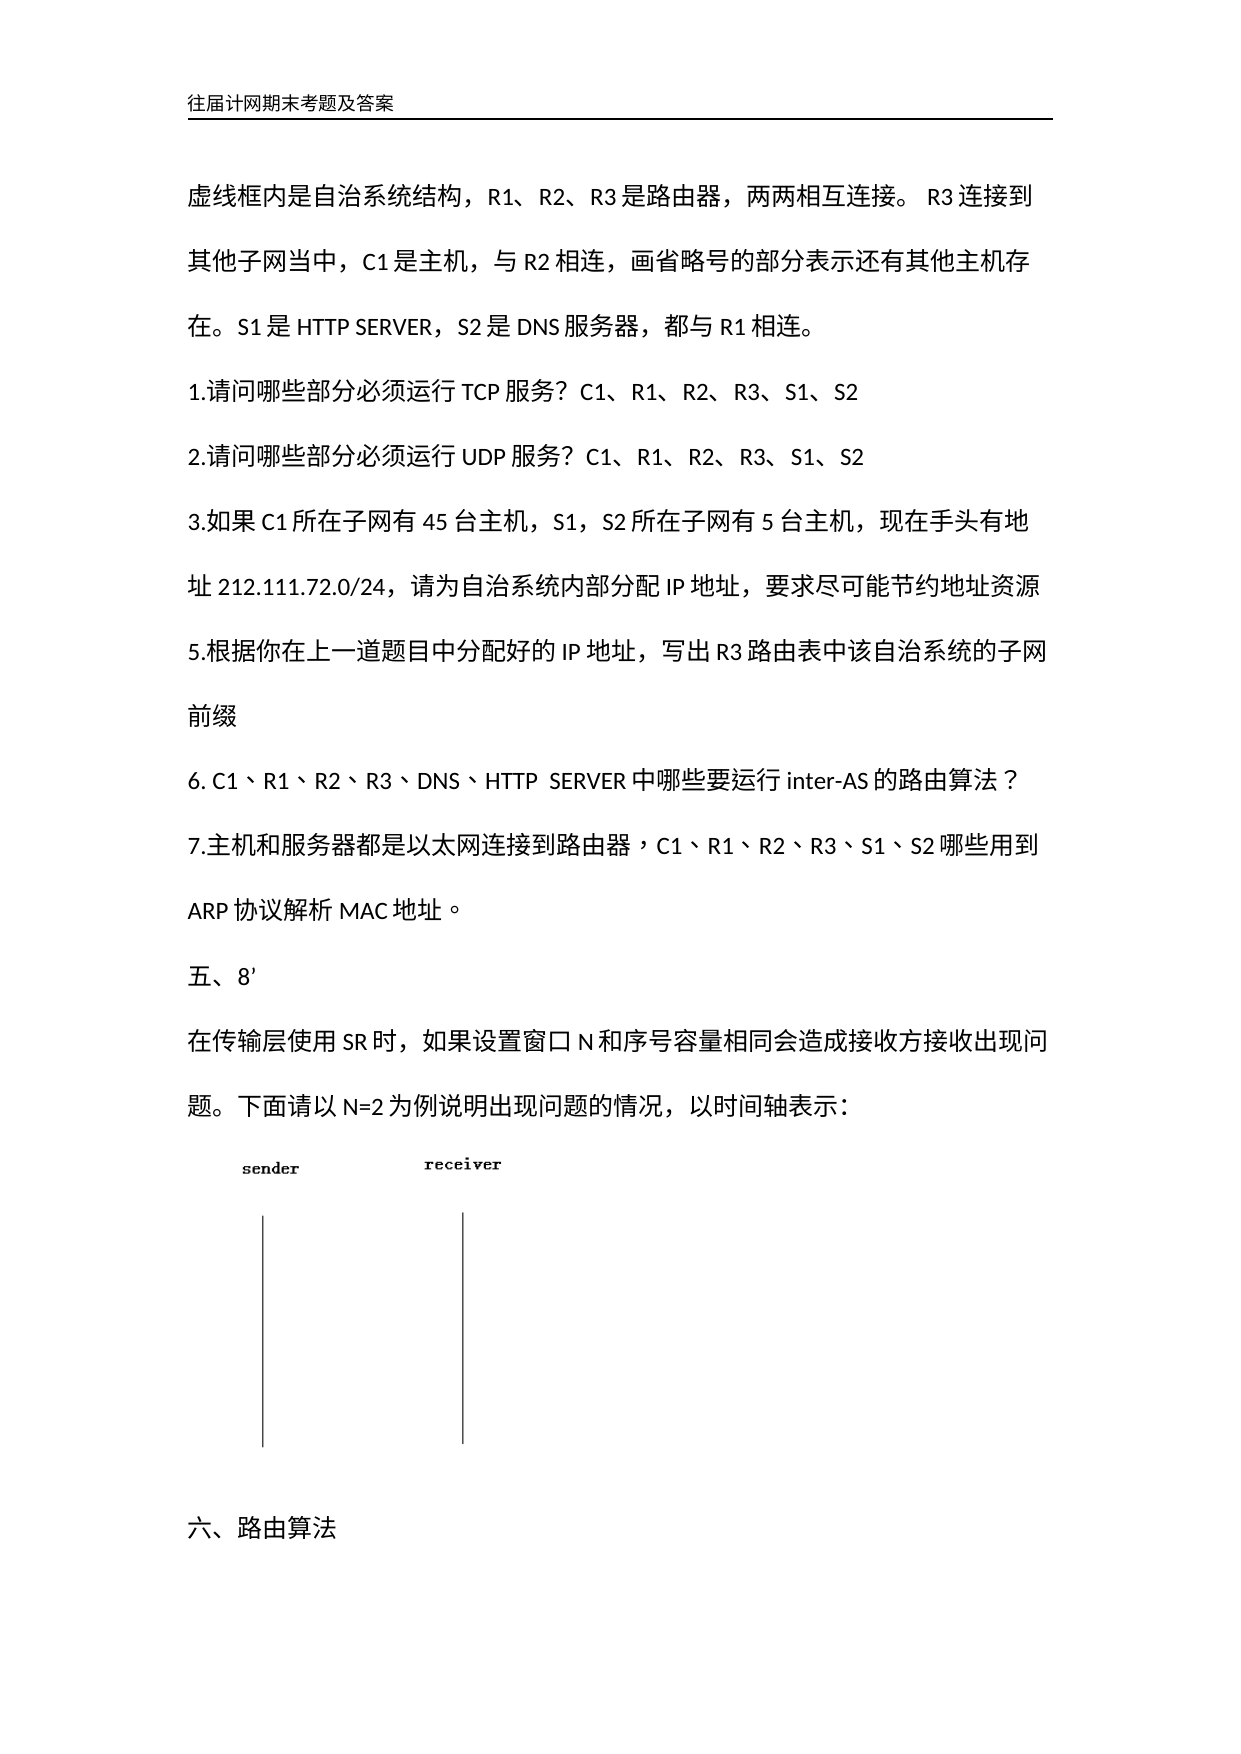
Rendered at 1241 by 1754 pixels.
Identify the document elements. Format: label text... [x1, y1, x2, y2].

text 虚线框内是自治系统结构，R1、R2、R3是路由器，两两相互连接。 R3连接到其他子网当中，C1是主机，与R2相连，画省略号的部分表示还有其他主机存在。S1是HTTP SERVER，S2是DNS服务器，都与R1相连。 [187, 162, 1053, 357]
text 6. C1、R1、R2、R3、DNS、HTTP SERVER中哪些要运行inter-AS的路由算法？ [187, 747, 1053, 812]
text 5.根据你在上一道题目中分配好的IP地址，写出R3路由表中该自治系统的子网前缀 [187, 617, 1053, 747]
text 3.如果C1所在子网有45台主机，S1，S2所在子网有5台主机，现在手头有地址212.111.72.0/24，请为自治系统内部分配IP地址，要求尽可能节约地址资源 [187, 487, 1053, 617]
text 7.主机和服务器都是以太网连接到路由器，C1、R1、R2、R3、S1、S2哪些用到ARP协议解析MAC地址。 [187, 812, 1053, 942]
picture [187, 1137, 543, 1471]
text 五、8’ [187, 942, 1053, 1007]
text 2.请问哪些部分必须运行UDP服务？C1、R1、R2、R3、S1、S2 [187, 422, 1053, 487]
text 1.请问哪些部分必须运行TCP服务？C1、R1、R2、R3、S1、S2 [187, 357, 1053, 422]
text 六、路由算法 [187, 1494, 1053, 1559]
text 在传输层使用SR时，如果设置窗口N和序号容量相同会造成接收方接收出现问题。下面请以N=2为例说明出现问题的情况，以时间轴表示： [187, 1007, 1053, 1137]
